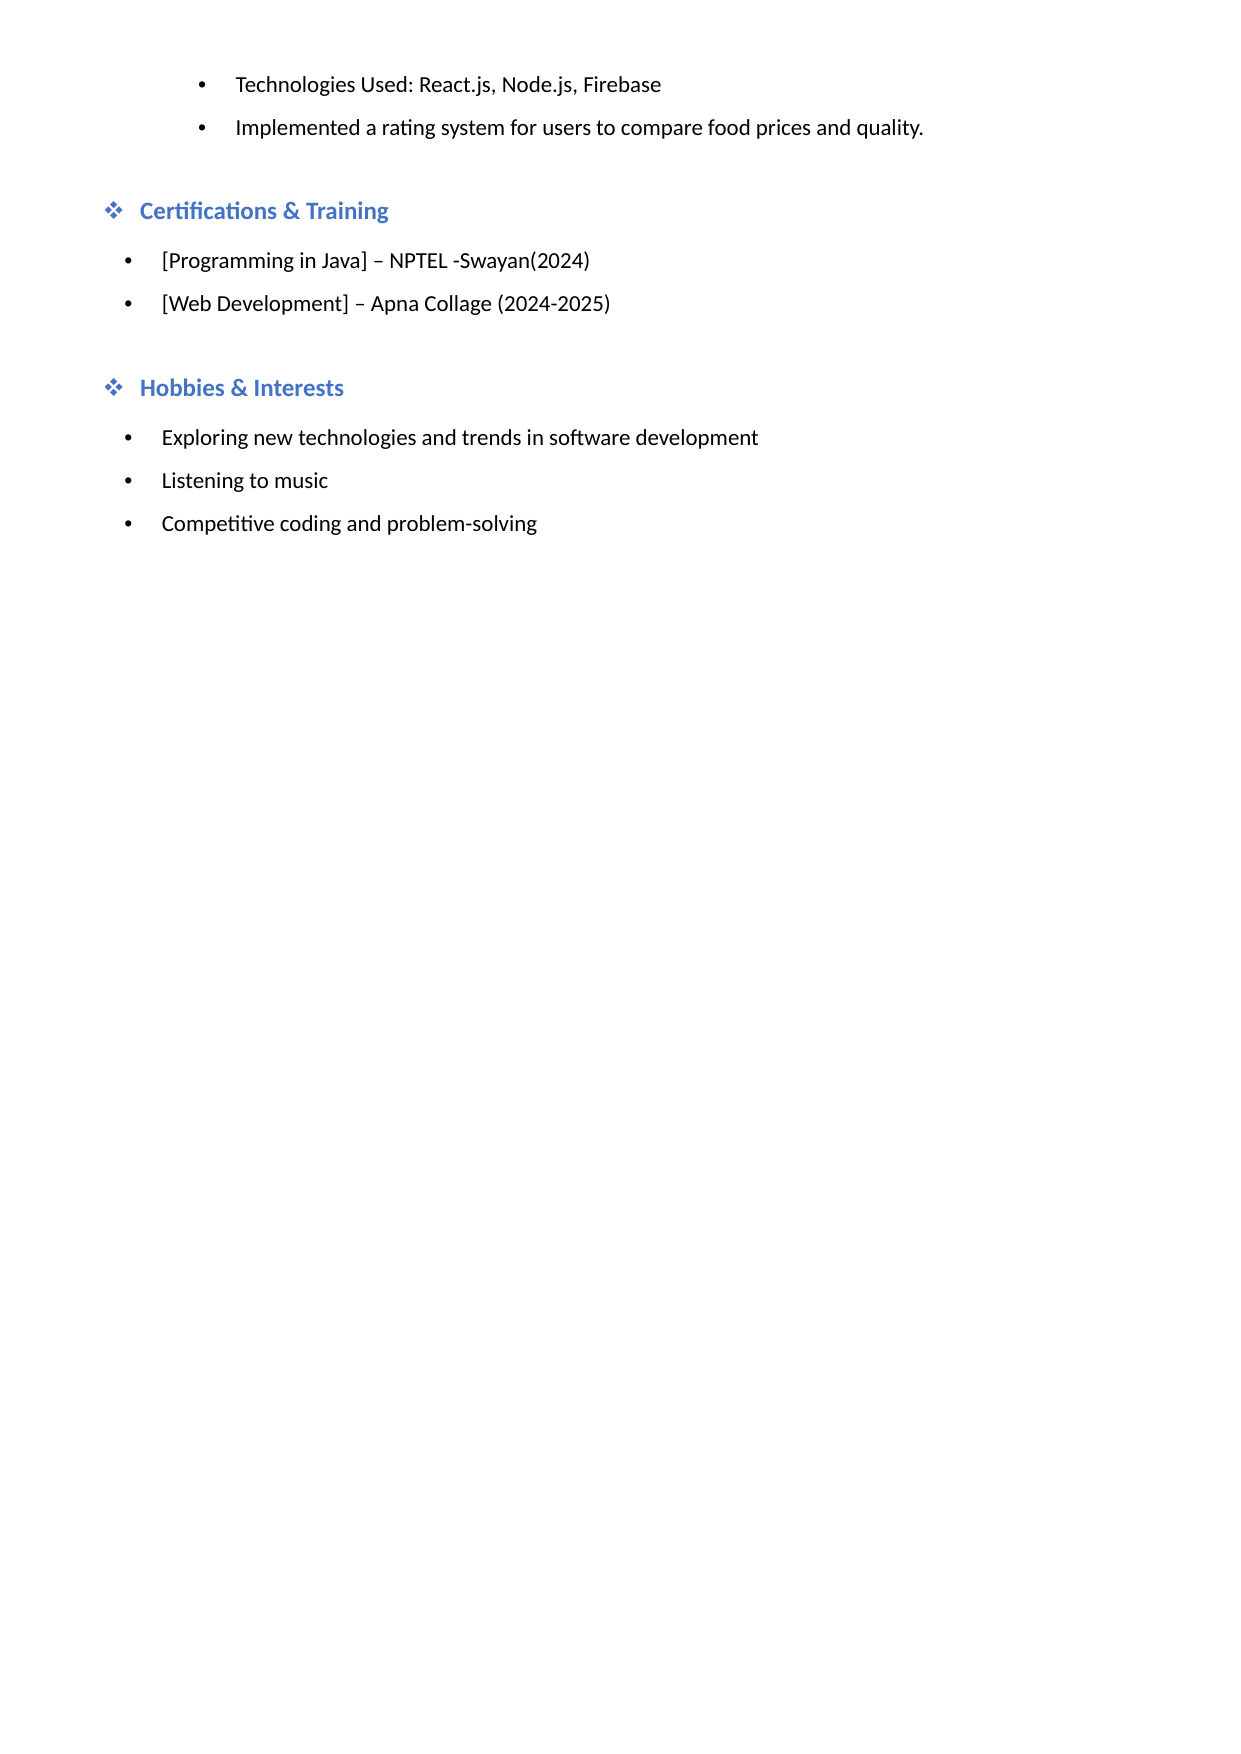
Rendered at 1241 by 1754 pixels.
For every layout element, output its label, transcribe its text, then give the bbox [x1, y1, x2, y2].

list Exploring new technologies and trends in software development [124, 423, 1175, 451]
subtitle Hobbies & Interests [102, 372, 1175, 402]
list Implemented a rating system for users to compare food prices and quality. [198, 113, 1175, 141]
list [Programming in Java] – NPTEL -Swayan(2024) [124, 247, 1175, 274]
subtitle Certifications & Training [102, 195, 1175, 226]
list Technologies Used: React.js, Node.js, Firebase [198, 70, 1175, 98]
list [Web Development] – Apna Collage (2024-2025) [124, 289, 1175, 318]
list Listening to music [124, 466, 1175, 494]
list Competitive coding and problem-solving [124, 509, 1175, 537]
